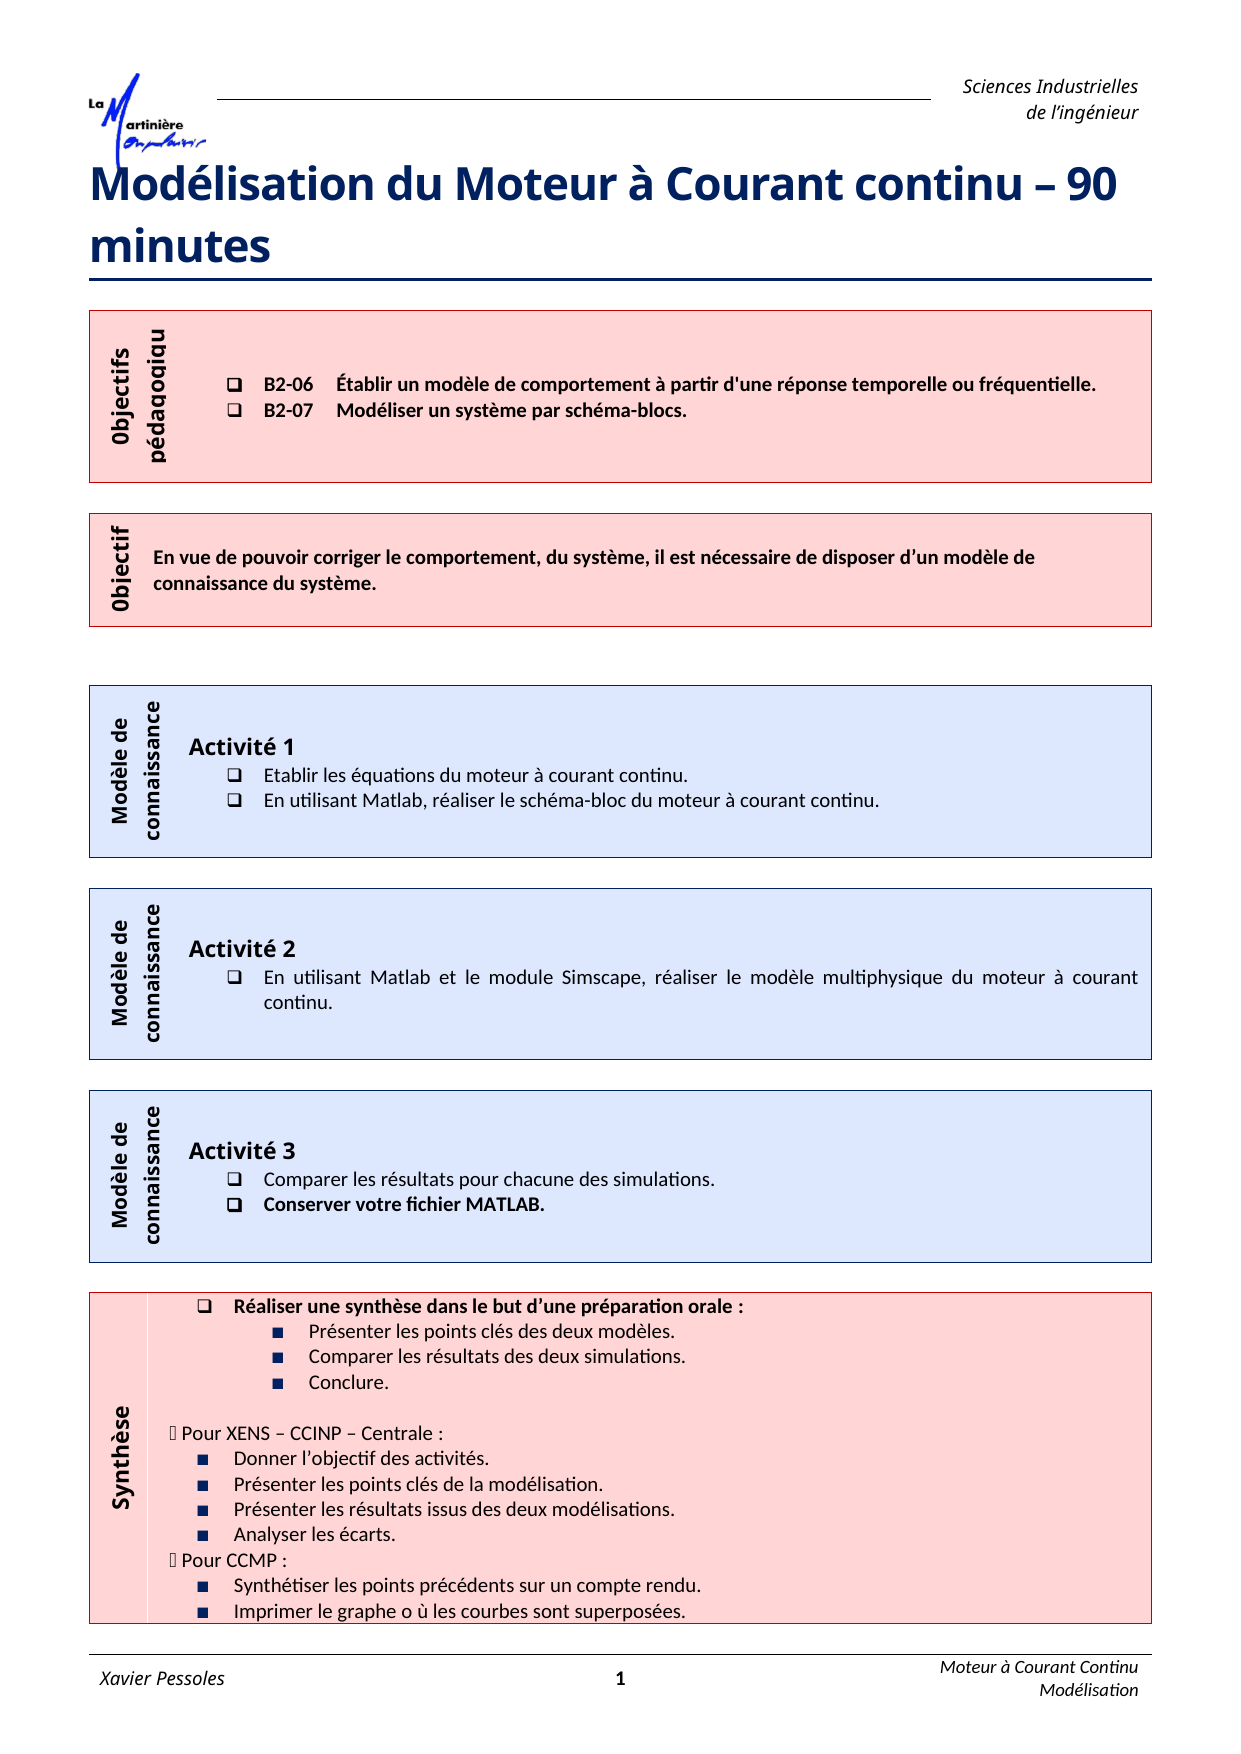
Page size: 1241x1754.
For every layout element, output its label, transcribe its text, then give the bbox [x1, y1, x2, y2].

table_header Activité 1 Etablir les équations du moteur à courant continu. En utilisant Matlab, réaliser le schéma-bloc du moteur à courant continu. [177, 686, 1151, 857]
table_header Réaliser une synthèse dans le but d’une préparation orale : Présenter les points clés des deux modèles. Comparer les résultats des deux simulations. Conclure. Pour XENS – CCINP – Centrale : Donner l’objectif des activités. Présenter les points clés de la modélisation. Présenter les résultats issus des deux modélisations. Analyser les écarts. Pour CCMP : Synthétiser les points précédents sur un compte rendu. Imprimer le graphe o ù les courbes sont superposées. [148, 1293, 1151, 1623]
table_header Activité 3 Comparer les résultats pour chacune des simulations. Conserver votre fichier MATLAB. [177, 1091, 1151, 1262]
title Modélisation du Moteur à Courant continu – 90 minutes [89, 151, 1152, 278]
table_header Activité 2 En utilisant Matlab et le module Simscape, réaliser le modèle multiphysique du moteur à courant continu. [177, 889, 1151, 1059]
table_header 0bjectif [90, 514, 142, 626]
table_header Modèle de connaissance [90, 1091, 177, 1262]
table_header Modèle de connaissance [90, 686, 177, 857]
table_header Synthèse [90, 1293, 147, 1623]
table_header En vue de pouvoir corriger le comportement, du système, il est nécessaire de disposer d’un modèle de connaissance du système. [142, 514, 1151, 626]
picture [88, 73, 207, 171]
table_header 0bjectifs pédagogiques [90, 311, 177, 482]
table_header B2-06 Établir un modèle de comportement à partir d'une réponse temporelle ou fréquentielle. B2-07 Modéliser un système par schéma-blocs. [177, 311, 1151, 482]
table_header Modèle de connaissance [90, 889, 177, 1059]
